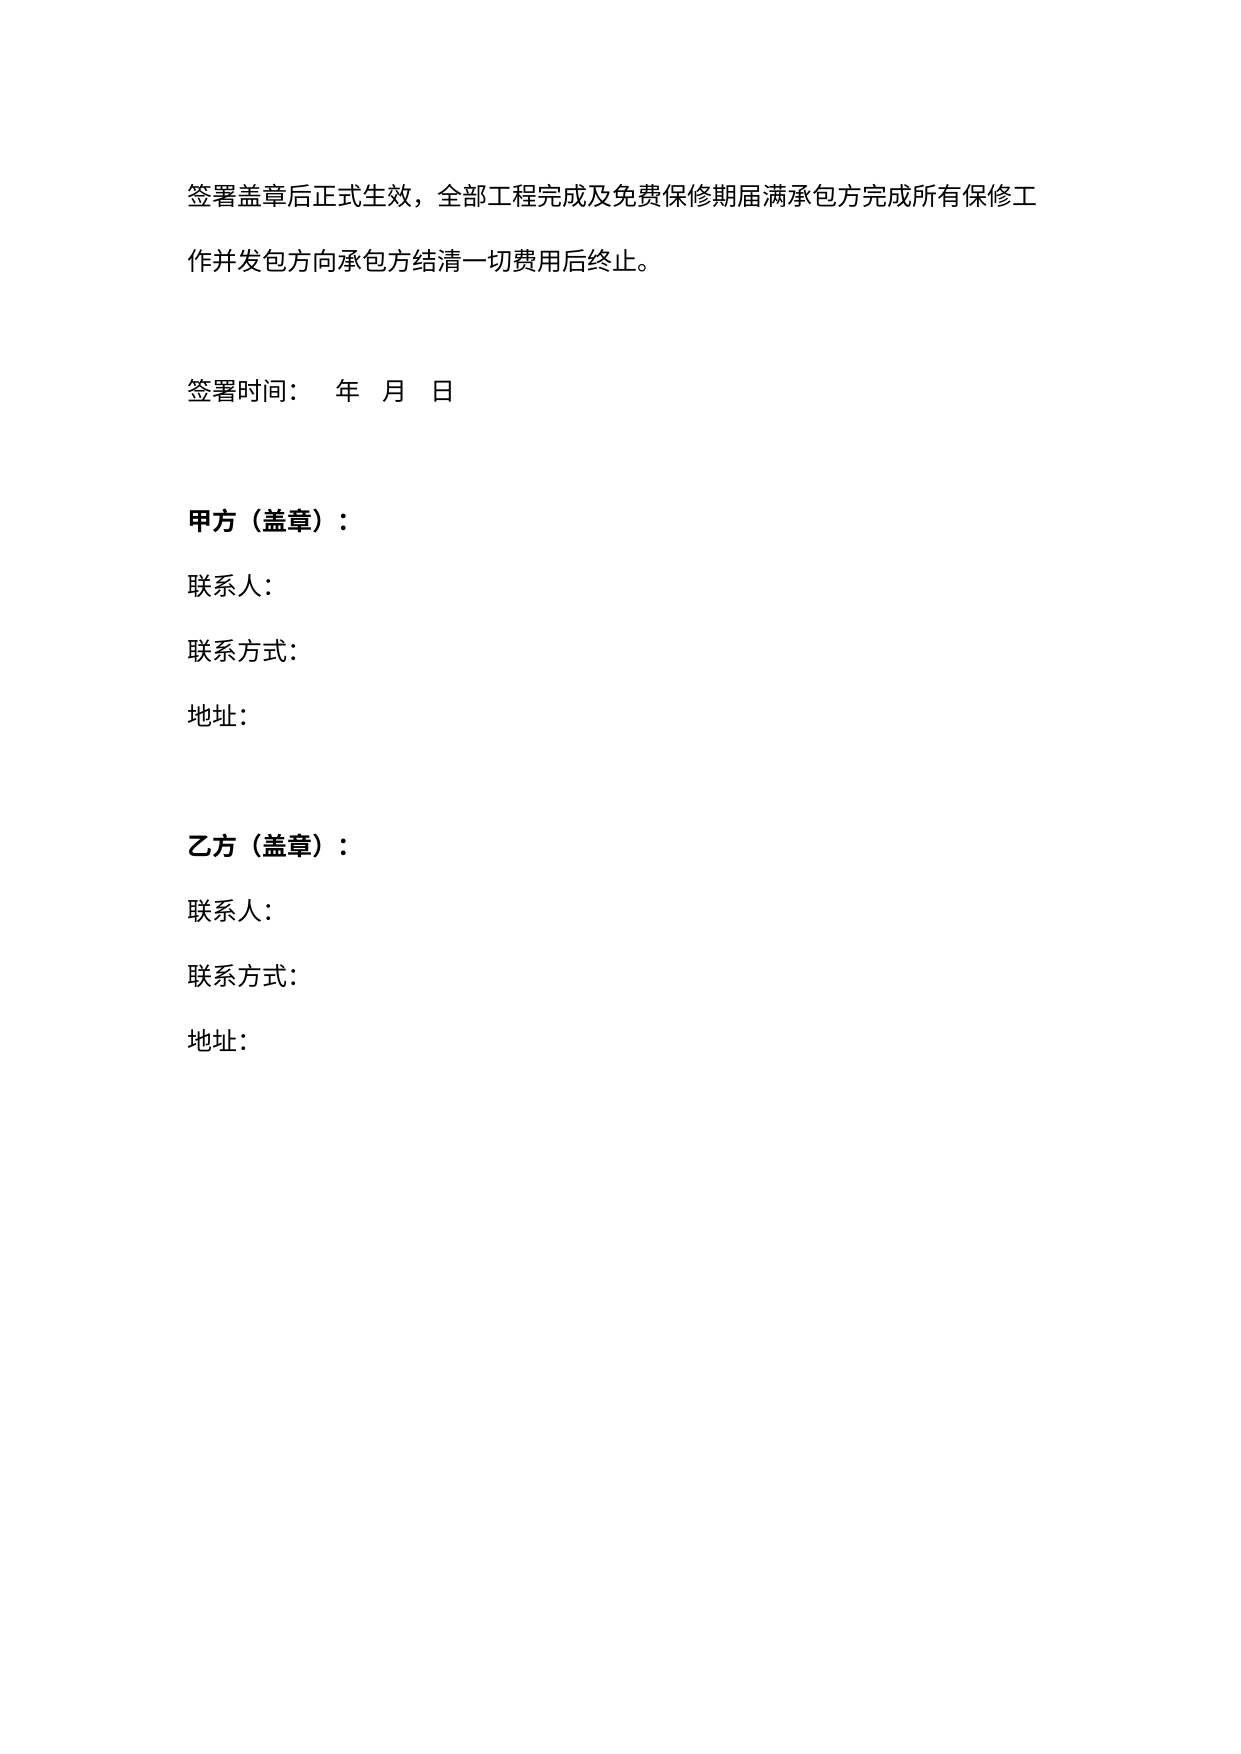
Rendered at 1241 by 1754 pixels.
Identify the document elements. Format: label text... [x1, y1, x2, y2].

text 地址： [187, 682, 1053, 747]
text 联系方式： [187, 617, 1053, 682]
text 签署时间： 年 月 日 [187, 357, 1053, 422]
text 联系方式： [187, 942, 1053, 1007]
text 乙方（盖章）： [187, 747, 1053, 877]
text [187, 162, 1053, 292]
text 甲方（盖章）： [187, 422, 1053, 552]
text 地址： [187, 1007, 1053, 1072]
text 联系人： [187, 877, 1053, 942]
text 联系人： [187, 552, 1053, 617]
